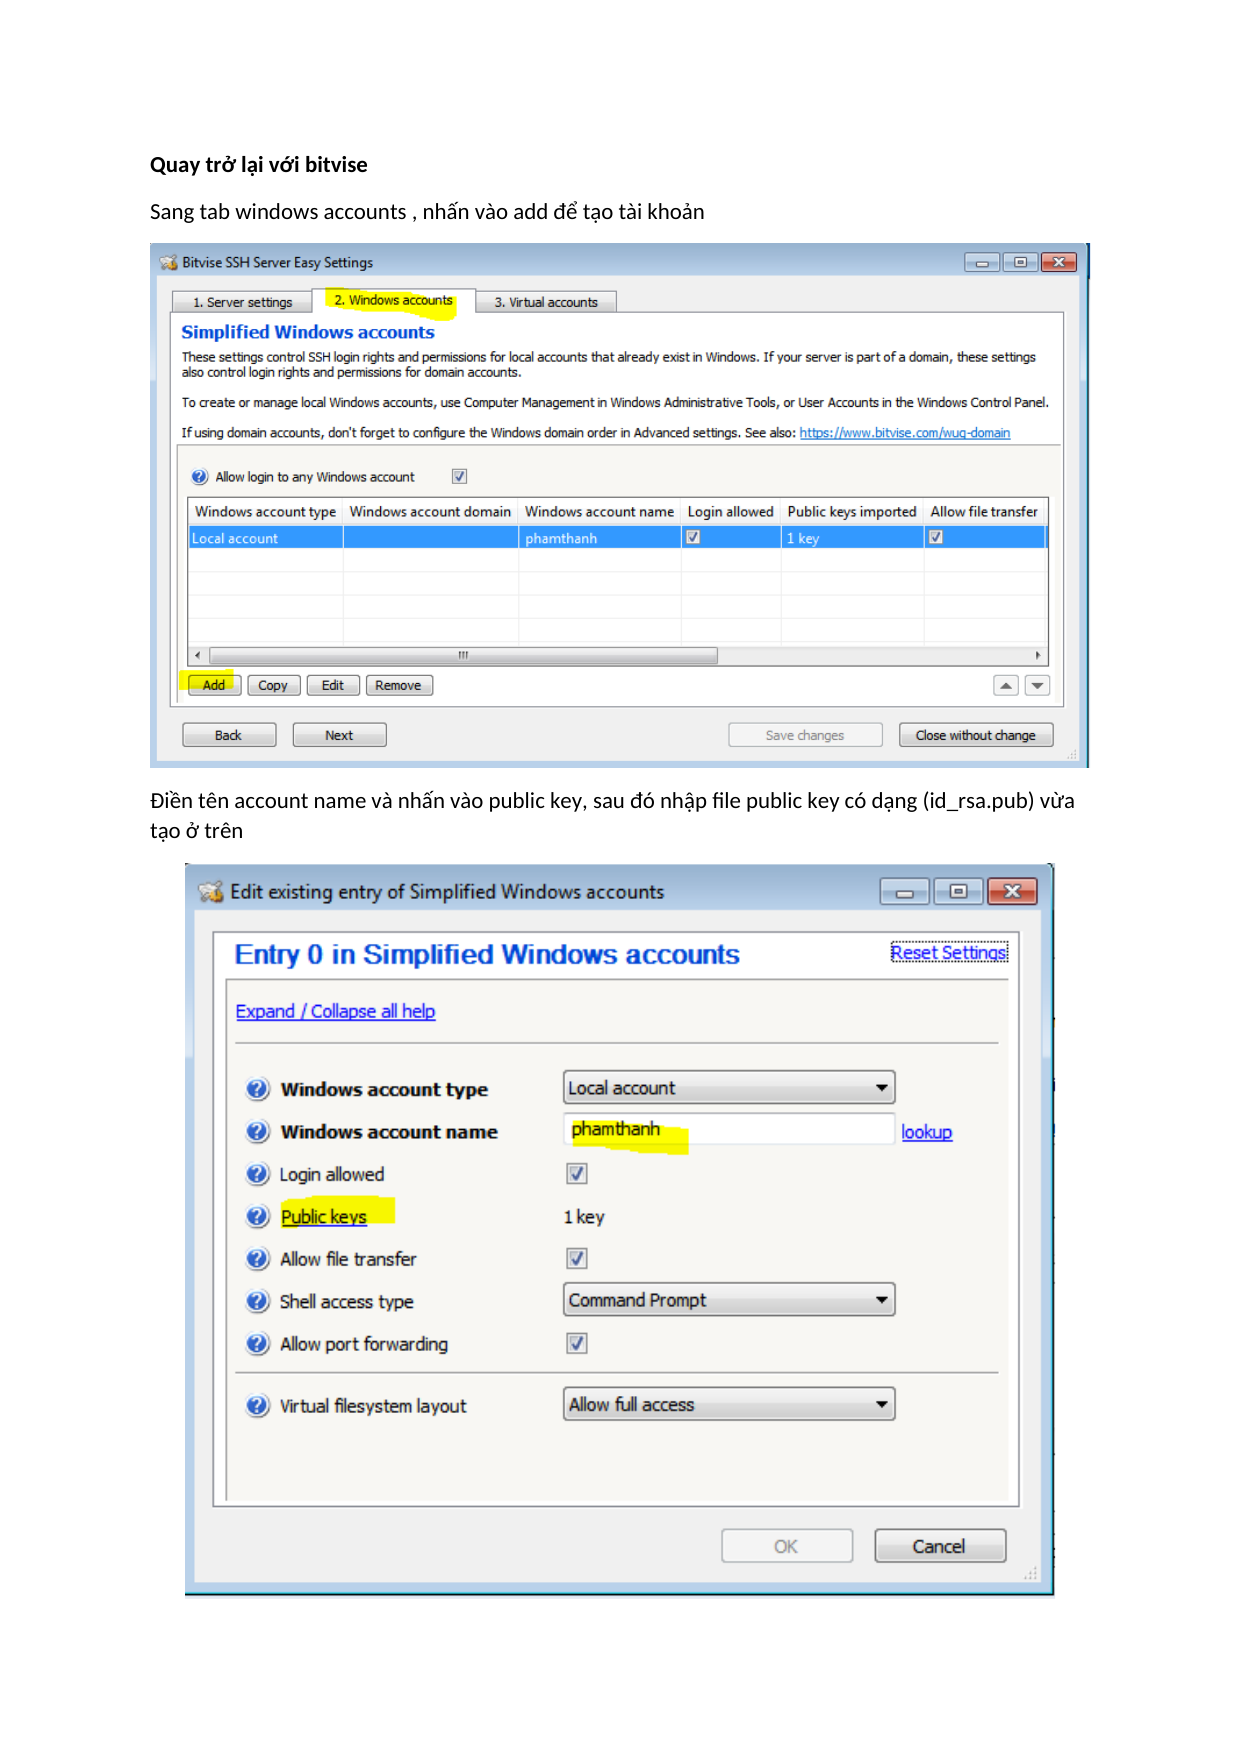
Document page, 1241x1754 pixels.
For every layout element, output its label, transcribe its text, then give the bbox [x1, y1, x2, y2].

text Quay trở lại với bitvise [150, 150, 1090, 178]
text Sang tab windows accounts , nhấn vào add để tạo tài khoản [150, 197, 1090, 225]
picture [185, 863, 1056, 1599]
picture [150, 243, 1091, 768]
text Điền tên account name và nhấn vào public key, sau đó nhập file public key có dạng (id_rsa.pub) vừa tạo ở trên [150, 786, 1090, 844]
